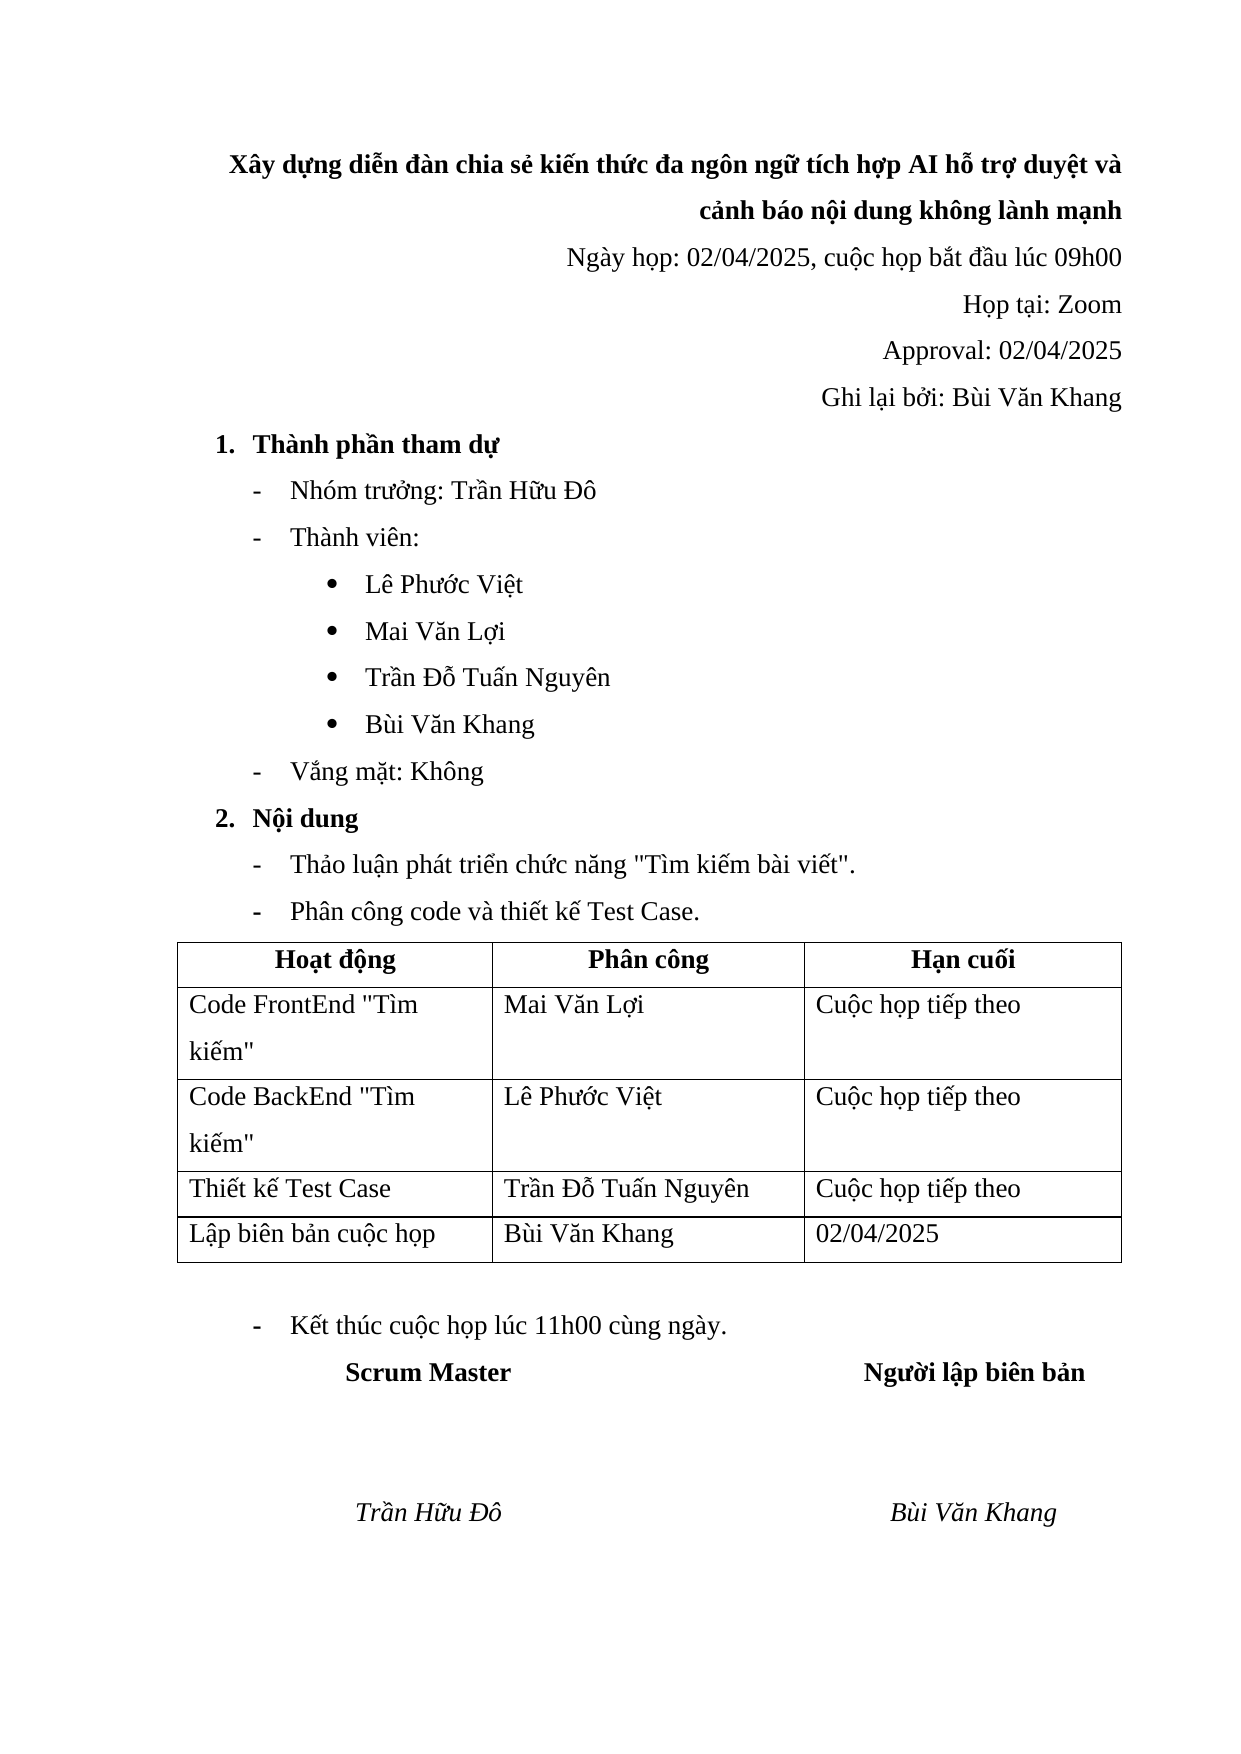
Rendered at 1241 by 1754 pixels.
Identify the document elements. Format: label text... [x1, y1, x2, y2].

text Scrum Master Người lập biên bản [290, 1356, 1122, 1387]
list Thành viên: [252, 521, 1122, 552]
table_cell Trần Đỗ Tuấn Nguyên [493, 1172, 804, 1216]
table_cell Lê Phước Việt [493, 1080, 804, 1171]
table_cell Code BackEnd "Tìm kiếm" [178, 1080, 492, 1171]
text Trần Hữu Đô Bùi Văn Khang [290, 1496, 1122, 1527]
list Bùi Văn Khang [327, 708, 1122, 739]
table_header Hạn cuối [805, 943, 1121, 987]
list Nhóm trưởng: Trần Hữu Đô [252, 474, 1122, 506]
list Thảo luận phát triển chức năng "Tìm kiếm bài viết". [252, 848, 1122, 880]
table_cell Thiết kế Test Case [178, 1172, 492, 1216]
text Approval: 02/04/2025 [177, 334, 1122, 366]
list Phân công code và thiết kế Test Case. [252, 895, 1122, 926]
table_cell Cuộc họp tiếp theo [805, 1080, 1121, 1171]
table_cell Lập biên bản cuộc họp [178, 1218, 492, 1262]
table_cell Cuộc họp tiếp theo [805, 988, 1121, 1079]
text Ngày họp: 02/04/2025, cuộc họp bắt đầu lúc 09h00 [177, 241, 1122, 272]
list Trần Đỗ Tuấn Nguyên [327, 661, 1122, 693]
list Vắng mặt: Không [252, 755, 1122, 786]
table_cell 02/04/2025 [805, 1218, 1121, 1262]
table_cell Bùi Văn Khang [493, 1218, 804, 1262]
list Nội dung [215, 802, 1122, 833]
list Mai Văn Lợi [327, 614, 1122, 646]
list Thành phần tham dự [215, 428, 1122, 459]
table_header Hoạt động [178, 943, 492, 987]
list Kết thúc cuộc họp lúc 11h00 cùng ngày. [252, 1309, 1122, 1341]
table_cell Mai Văn Lợi [493, 988, 804, 1079]
text Ghi lại bởi: Bùi Văn Khang [177, 381, 1122, 412]
list Lê Phước Việt [327, 568, 1122, 599]
table_cell Code FrontEnd "Tìm kiếm" [178, 988, 492, 1079]
text Xây dựng diễn đàn chia sẻ kiến thức đa ngôn ngữ tích hợp AI hỗ trợ duyệt và cảnh báo nội dung không lành mạnh [177, 148, 1122, 226]
table_header Phân công [493, 943, 804, 987]
text Họp tại: Zoom [177, 288, 1122, 319]
table_cell Cuộc họp tiếp theo [805, 1172, 1121, 1216]
